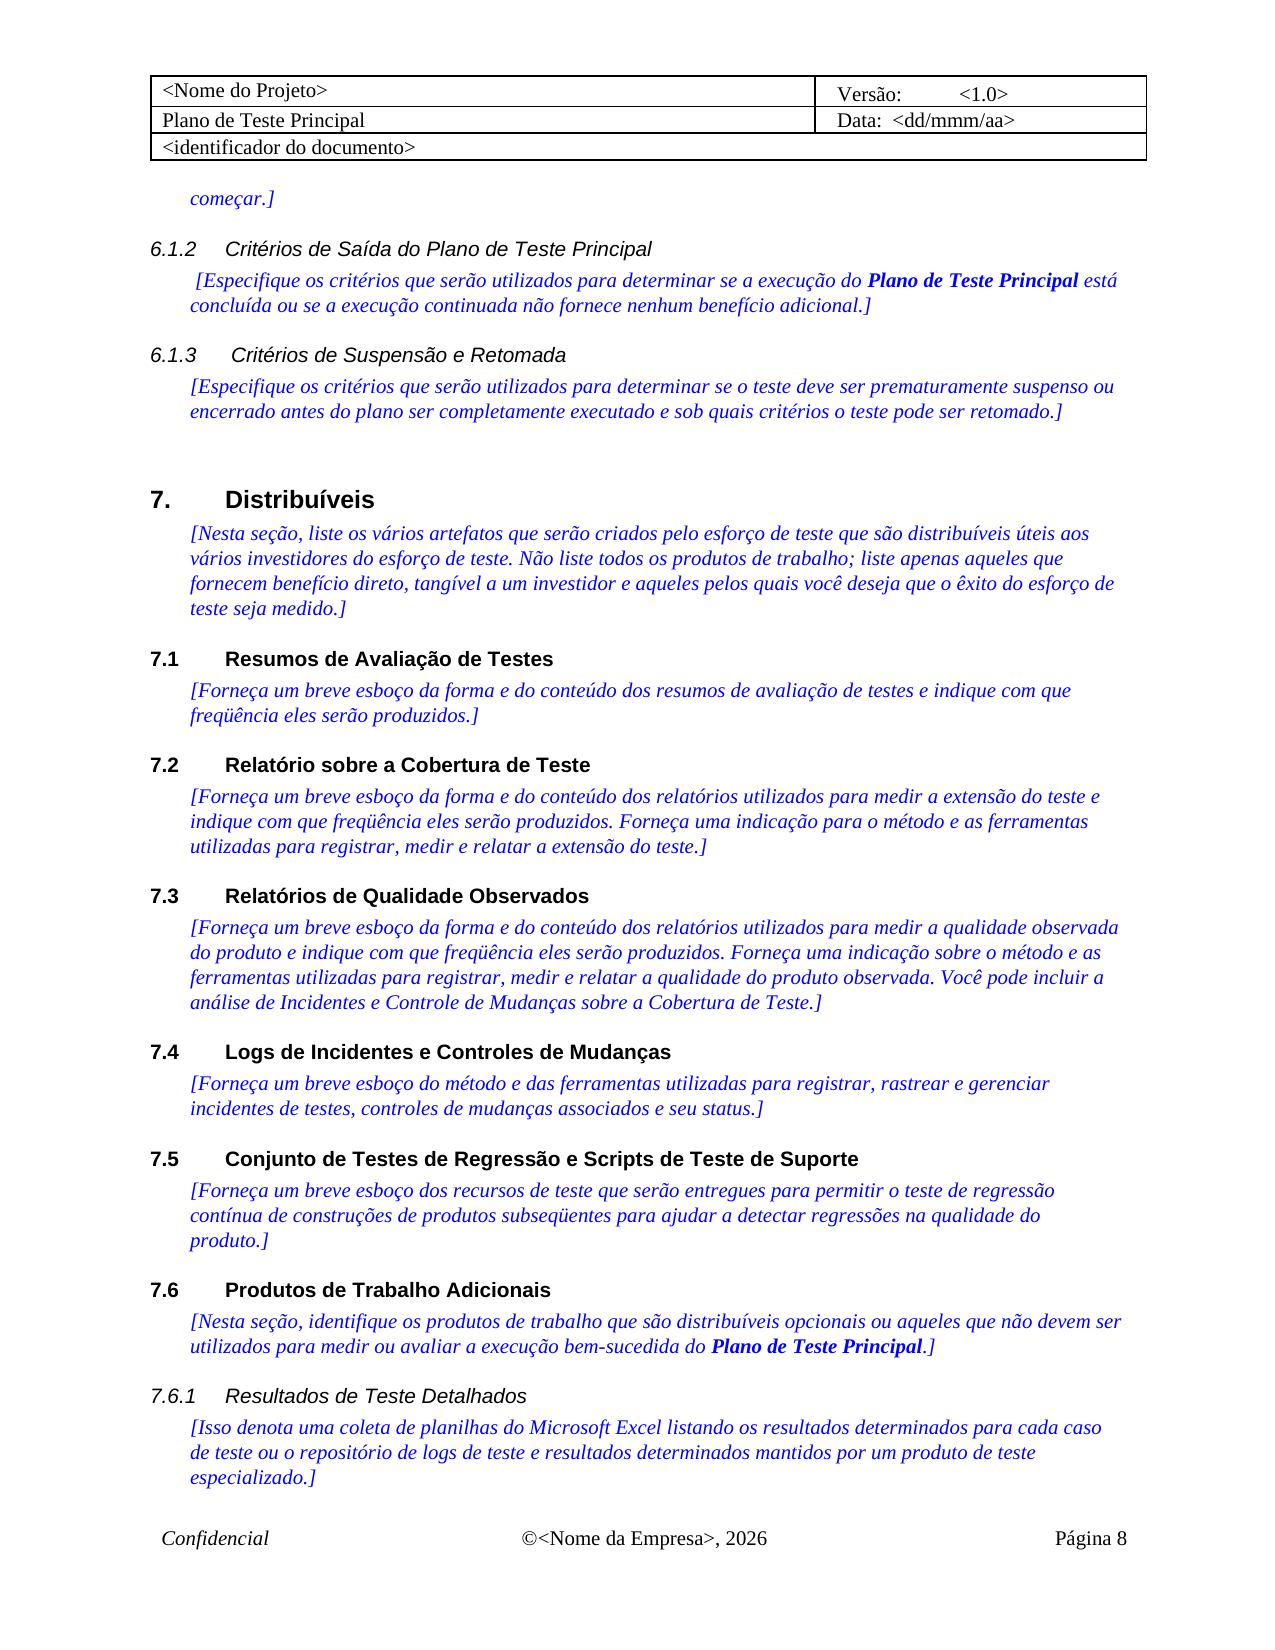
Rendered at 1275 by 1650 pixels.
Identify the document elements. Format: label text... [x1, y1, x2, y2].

subtitle Critérios de Suspensão e Retomada [150, 342, 1125, 367]
subtitle Relatórios de Qualidade Observados [150, 883, 1125, 908]
text [Forneça um breve esboço da forma e do conteúdo dos resumos de avaliação de testes e indique com que freqüência eles serão produzidos.] [190, 677, 1125, 727]
subtitle Resultados de Teste Detalhados [150, 1383, 1125, 1408]
subtitle Conjunto de Testes de Regressão e Scripts de Teste de Suporte [150, 1145, 1125, 1170]
subtitle Logs de Incidentes e Controles de Mudanças [150, 1039, 1125, 1064]
subtitle Produtos de Trabalho Adicionais [150, 1277, 1125, 1302]
text [Forneça um breve esboço dos recursos de teste que serão entregues para permitir o teste de regressão contínua de construções de produtos subseqüentes para ajudar a detectar regressões na qualidade do produto.] [190, 1177, 1125, 1252]
text [Forneça um breve esboço da forma e do conteúdo dos relatórios utilizados para medir a extensão do teste e indique com que freqüência eles serão produzidos. Forneça uma indicação para o método e as ferramentas utilizadas para registrar, medir e relatar a extensão do teste.] [190, 783, 1125, 858]
subtitle Critérios de Saída do Plano de Teste Principal [150, 235, 1125, 260]
text [Nesta seção, liste os vários artefatos que serão criados pelo esforço de teste que são distribuíveis úteis aos vários investidores do esforço de teste. Não liste todos os produtos de trabalho; liste apenas aqueles que fornecem benefício direto, tangível a um investidor e aqueles pelos quais você deseja que o êxito do esforço de teste seja medido.] [190, 520, 1125, 620]
text [Especifique os critérios que serão utilizados para determinar se o teste deve ser prematuramente suspenso ou encerrado antes do plano ser completamente executado e sob quais critérios o teste pode ser retomado.] [190, 373, 1125, 423]
text [Nesta seção, identifique os produtos de trabalho que são distribuíveis opcionais ou aqueles que não devem ser utilizados para medir ou avaliar a execução bem-sucedida do Plano de Teste Principal.] [190, 1308, 1125, 1358]
subtitle Resumos de Avaliação de Testes [150, 645, 1125, 670]
text [Isso denota uma coleta de planilhas do Microsoft Excel listando os resultados determinados para cada caso de teste ou o repositório de logs de teste e resultados determinados mantidos por um produto de teste especializado.] [190, 1414, 1125, 1489]
text [Forneça um breve esboço da forma e do conteúdo dos relatórios utilizados para medir a qualidade observada do produto e indique com que freqüência eles serão produzidos. Forneça uma indicação sobre o método e as ferramentas utilizadas para registrar, medir e relatar a qualidade do produto observada. Você pode incluir a análise de Incidentes e Controle de Mudanças sobre a Cobertura de Teste.] [190, 914, 1125, 1014]
subtitle Relatório sobre a Cobertura de Teste [150, 752, 1125, 777]
text [Forneça um breve esboço do método e das ferramentas utilizadas para registrar, rastrear e gerenciar incidentes de testes, controles de mudanças associados e seu status.] [190, 1070, 1125, 1120]
subtitle Distribuíveis [150, 485, 1125, 514]
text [190, 185, 1125, 210]
text [Especifique os critérios que serão utilizados para determinar se a execução do Plano de Teste Principal está concluída ou se a execução continuada não fornece nenhum benefício adicional.] [190, 267, 1125, 317]
